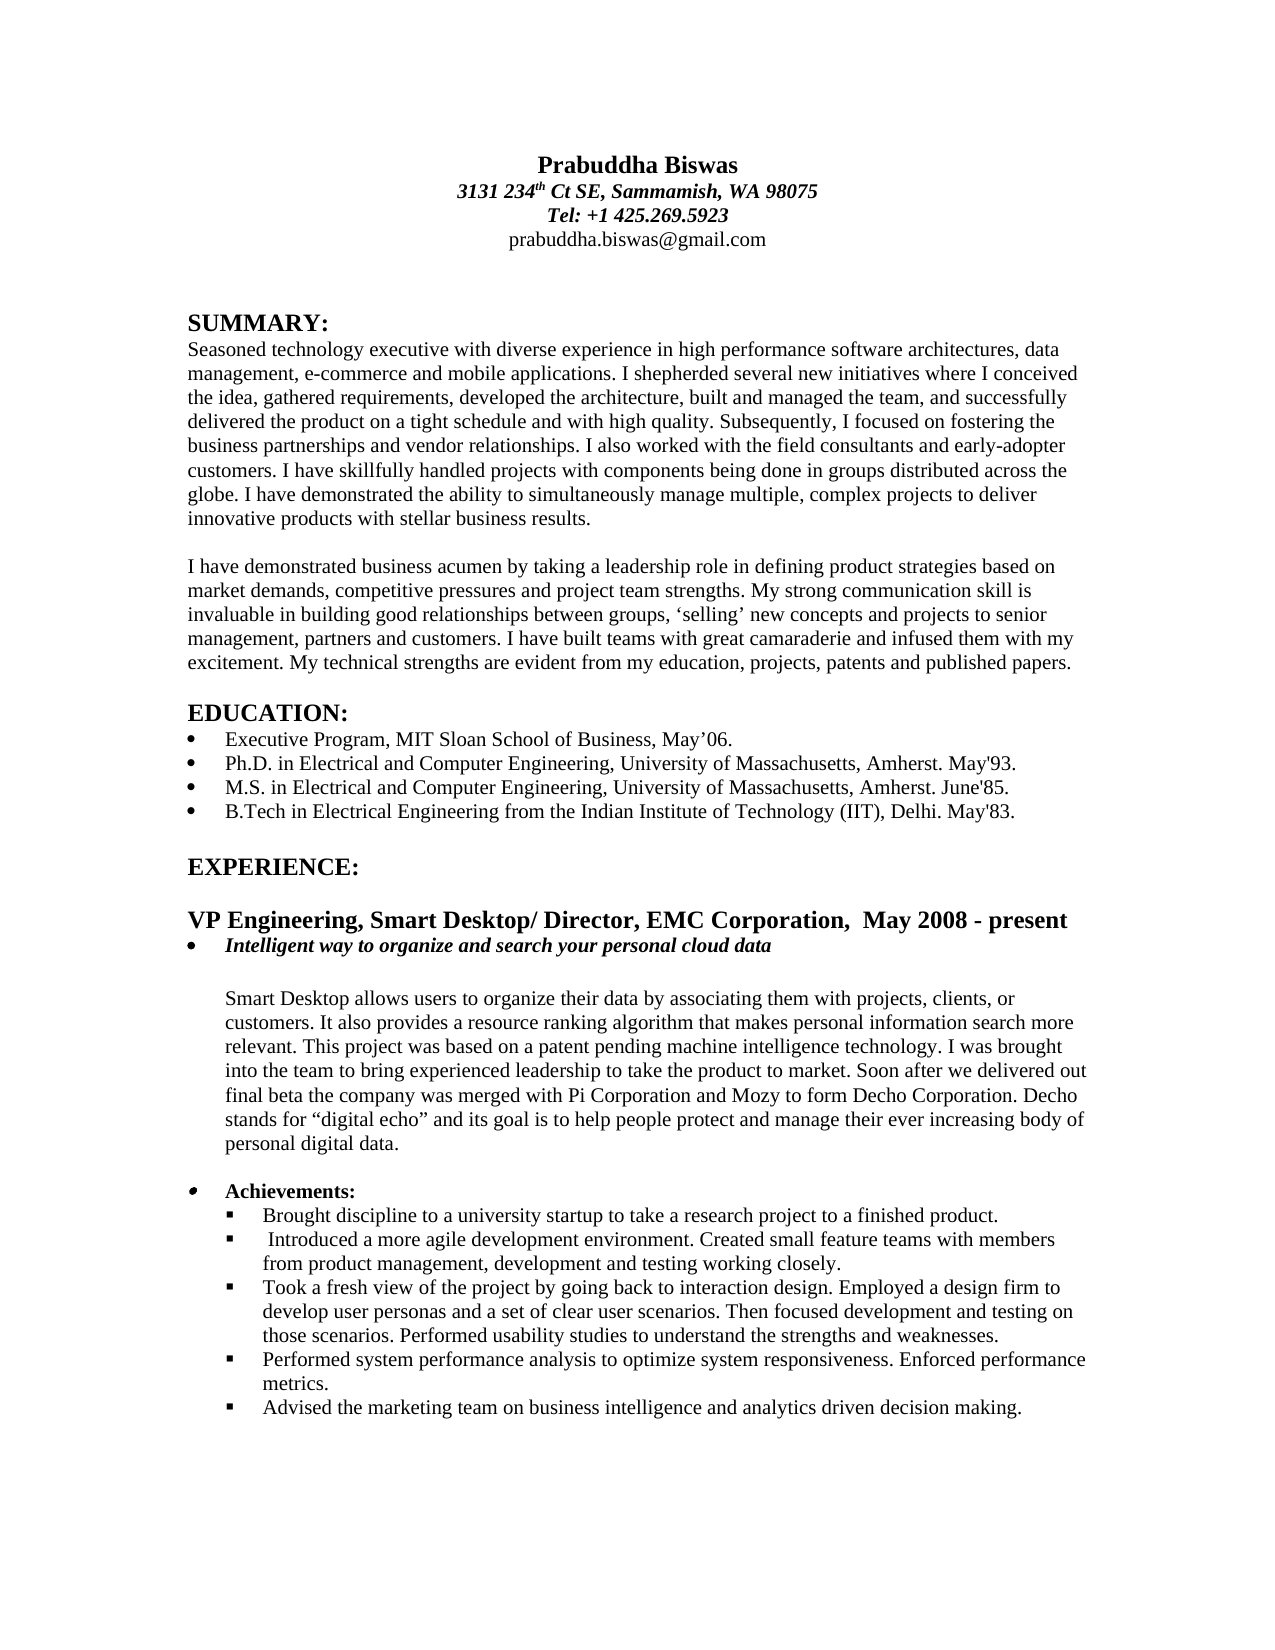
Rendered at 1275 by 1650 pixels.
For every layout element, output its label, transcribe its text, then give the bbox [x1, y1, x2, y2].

list VP Engineering, Smart Desktop/ Director, EMC Corporation, May 2008 - present [187, 905, 1087, 933]
list Ph.D. in Electrical and Computer Engineering, University of Massachusetts, Amherst. May'93. [187, 751, 1087, 775]
text SUMMARY: [187, 308, 1087, 337]
list Intelligent way to organize and search your personal cloud data [187, 933, 1087, 986]
list Executive Program, MIT Sloan School of Business, May’06. [187, 727, 1087, 751]
text Seasoned technology executive with diverse experience in high performance software architectures, data management, e-commerce and mobile applications. I shepherded several new initiatives where I conceived the idea, gathered requirements, developed the architecture, built and managed the team, and successfully delivered the product on a tight schedule and with high quality. Subsequently, I focused on fostering the business partnerships and vendor relationships. I also worked with the field consultants and early-adopter customers. I have skillfully handled projects with components being done in groups distributed across the globe. I have demonstrated the ability to simultaneously manage multiple, complex projects to deliver innovative products with stellar business results. [187, 337, 1087, 530]
list B.Tech in Electrical Engineering from the Indian Institute of Technology (IIT), Delhi. May'83. [187, 799, 1087, 823]
text I have demonstrated business acumen by taking a leadership role in defining product strategies based on market demands, competitive pressures and project team strengths. My strong communication skill is invaluable in building good relationships between groups, ‘selling’ new concepts and projects to senior management, partners and customers. I have built teams with great camaraderie and infused them with my excitement. My technical strengths are evident from my education, projects, patents and published papers. [187, 554, 1087, 674]
text Tel: +1 425.269.5923 [187, 203, 1087, 227]
text EDUCATION: [187, 698, 1087, 727]
list Advised the marketing team on business intelligence and analytics driven decision making. [225, 1395, 1087, 1448]
text prabuddha.biswas@gmail.com [187, 227, 1087, 251]
list EXPERIENCE: [187, 852, 1087, 881]
subtitle 3131 234th Ct SE, Sammamish, WA 98075 [187, 179, 1087, 203]
list Achievements: [187, 1179, 1087, 1203]
list Brought discipline to a university startup to take a research project to a finished product. [225, 1203, 1087, 1227]
text Smart Desktop allows users to organize their data by associating them with projects, clients, or customers. It also provides a resource ranking algorithm that makes personal information search more relevant. This project was based on a patent pending machine intelligence technology. I was brought into the team to bring experienced leadership to take the product to market. Soon after we delivered out final beta the company was merged with Pi Corporation and Mozy to form Decho Corporation. Decho stands for “digital echo” and its goal is to help people protect and manage their ever increasing body of personal digital data. [225, 986, 1087, 1155]
list Took a fresh view of the project by going back to interaction design. Employed a design firm to develop user personas and a set of clear user scenarios. Then focused development and testing on those scenarios. Performed usability studies to understand the strengths and weaknesses. [225, 1275, 1087, 1347]
subtitle Prabuddha Biswas [187, 150, 1087, 179]
list M.S. in Electrical and Computer Engineering, University of Massachusetts, Amherst. June'85. [187, 775, 1087, 799]
list Introduced a more agile development environment. Created small feature teams with members from product management, development and testing working closely. [225, 1227, 1087, 1275]
list Performed system performance analysis to optimize system responsiveness. Enforced performance metrics. [225, 1347, 1087, 1395]
